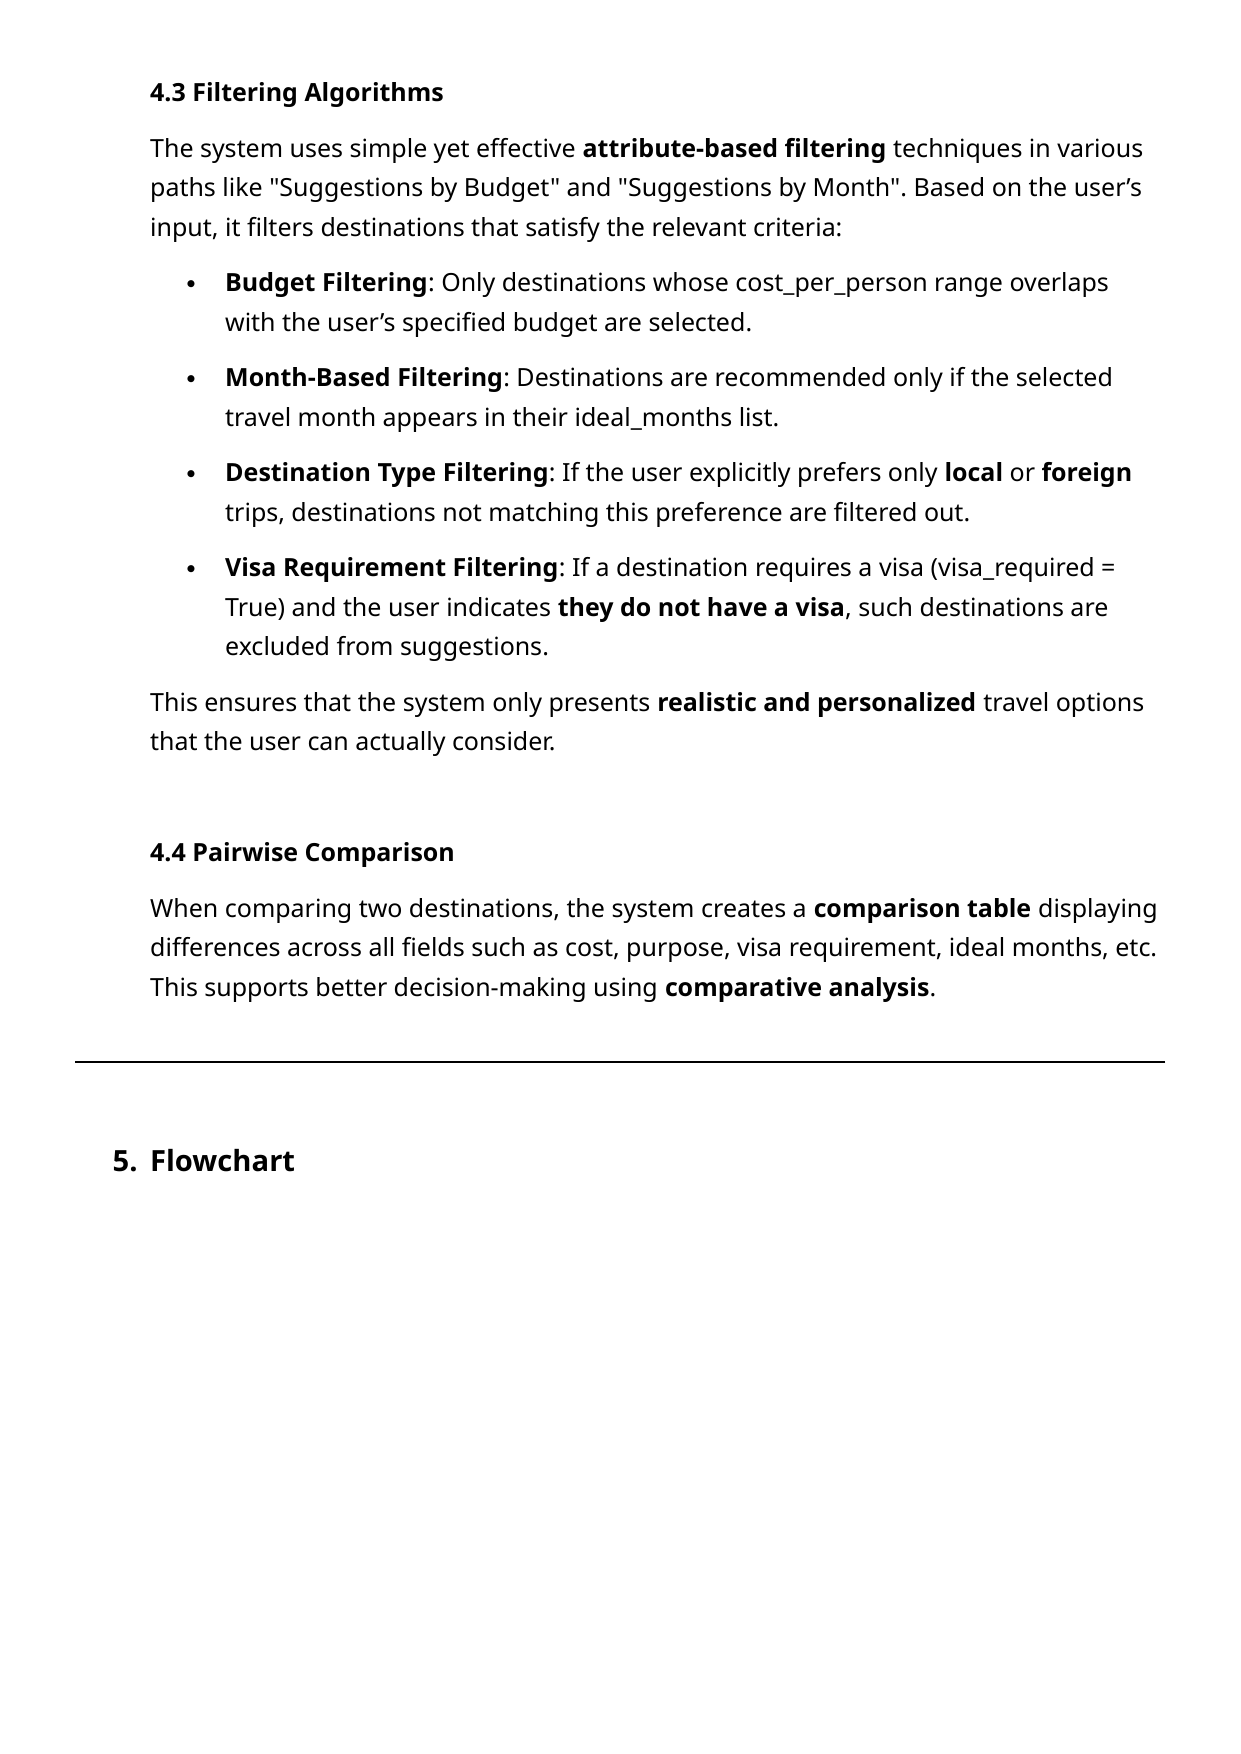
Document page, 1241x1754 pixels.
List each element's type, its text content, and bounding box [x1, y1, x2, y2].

text When comparing two destinations, the system creates a comparison table displaying differences across all fields such as cost, purpose, visa requirement, ideal months, etc. This supports better decision-making using comparative analysis. [150, 891, 1165, 1003]
list Visa Requirement Filtering: If a destination requires a visa (visa_required = True) and the user indicates they do not have a visa, such destinations are excluded from suggestions. [187, 550, 1165, 662]
list Destination Type Filtering: If the user explicitly prefers only local or foreign trips, destinations not matching this preference are filtered out. [187, 455, 1165, 528]
text 4.3 Filtering Algorithms [150, 75, 1165, 109]
text 4.4 Pairwise Comparison [150, 835, 1165, 869]
list Budget Filtering: Only destinations whose cost_per_person range overlaps with the user’s specified budget are selected. [187, 265, 1165, 338]
text The system uses simple yet effective attribute-based filtering techniques in various paths like "Suggestions by Budget" and "Suggestions by Month". Based on the user’s input, it filters destinations that satisfy the relevant criteria: [150, 131, 1165, 243]
list Flowchart [112, 1140, 1165, 1180]
list Month-Based Filtering: Destinations are recommended only if the selected travel month appears in their ideal_months list. [187, 360, 1165, 433]
text This ensures that the system only presents realistic and personalized travel options that the user can actually consider. [150, 684, 1165, 757]
